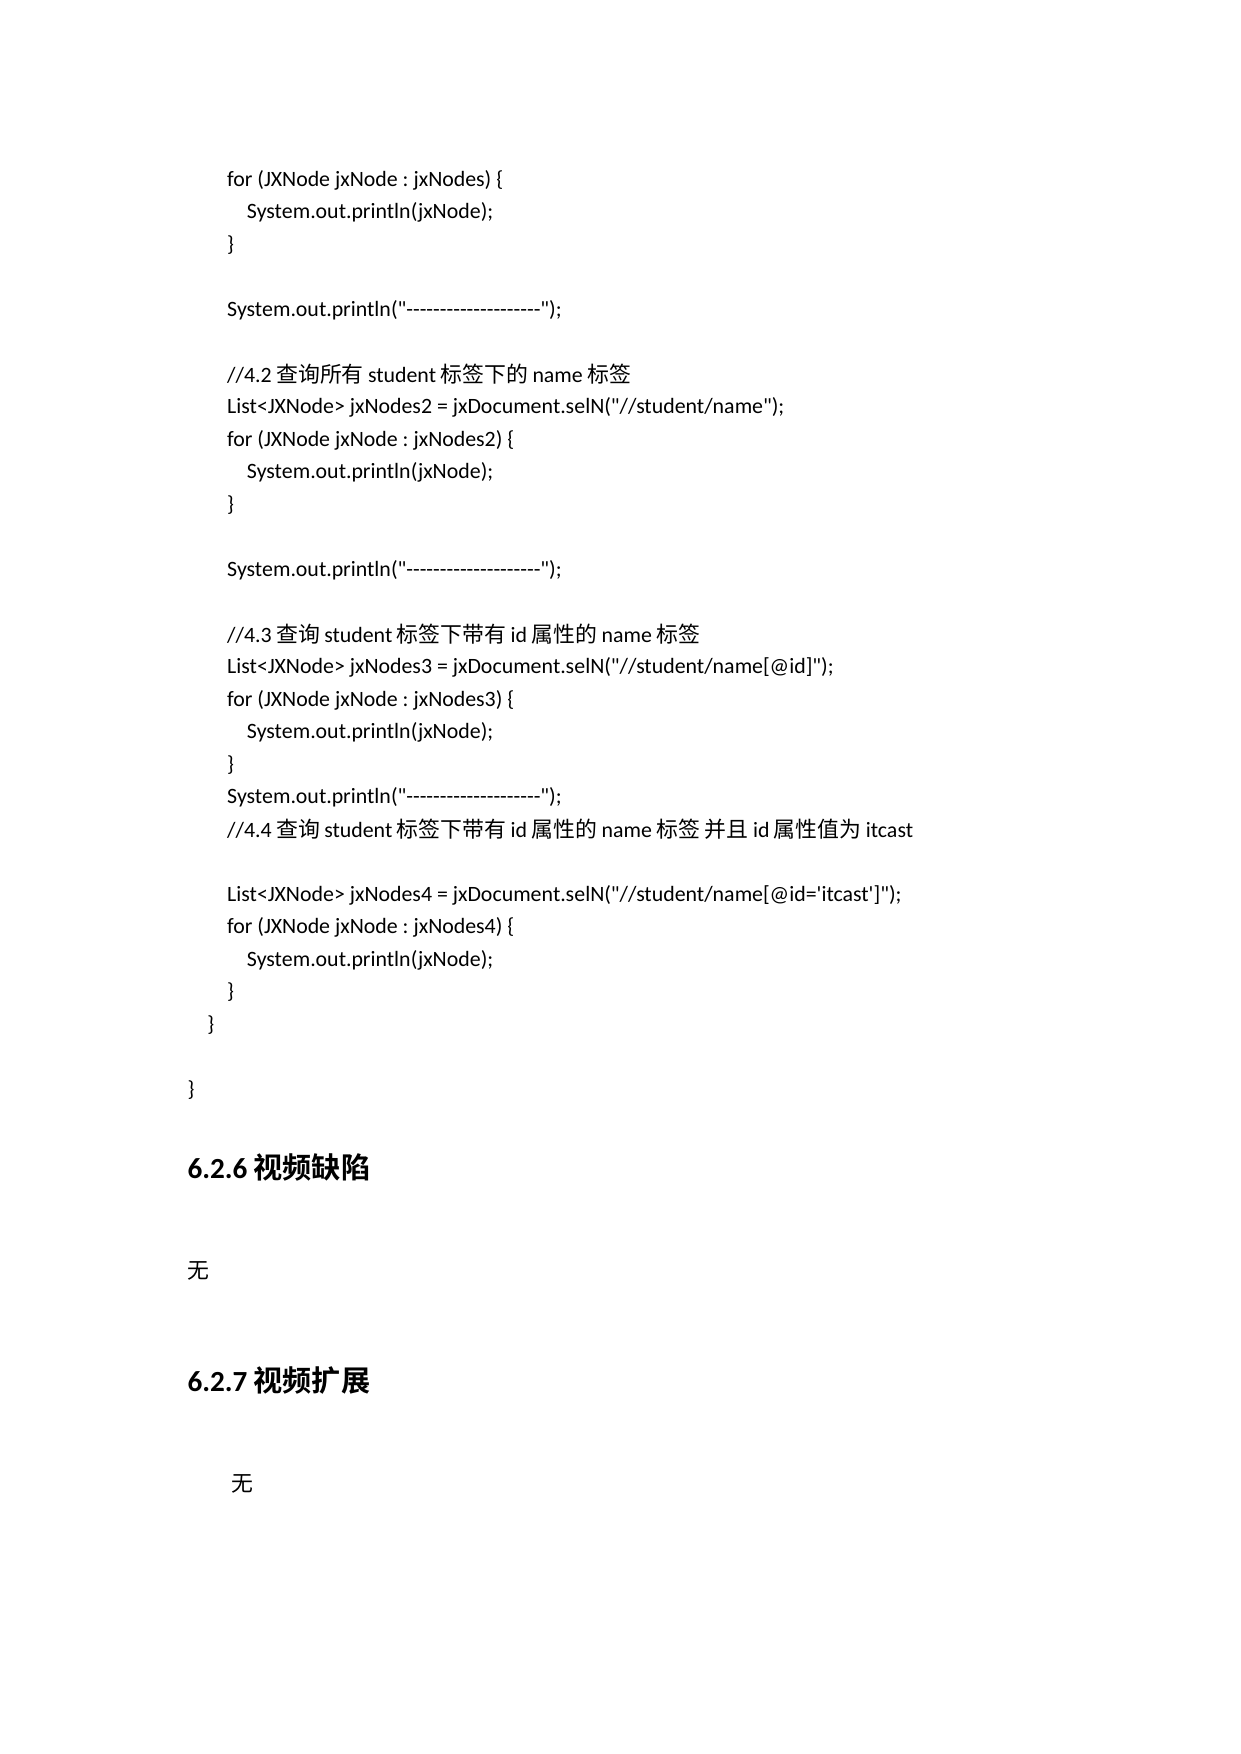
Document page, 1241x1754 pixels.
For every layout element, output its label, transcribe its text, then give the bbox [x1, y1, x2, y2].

text } [187, 487, 1053, 519]
text for (JXNode jxNode : jxNodes) { [187, 162, 1053, 194]
text //4.4查询student标签下带有id属性的name标签 并且id属性值为itcast [187, 812, 1053, 844]
text List<JXNode> jxNodes2 = jxDocument.selN("//student/name"); [187, 389, 1053, 422]
text List<JXNode> jxNodes4 = jxDocument.selN("//student/name[@id='itcast']"); [187, 877, 1053, 909]
text for (JXNode jxNode : jxNodes3) { [187, 682, 1053, 714]
text System.out.println(jxNode); [187, 194, 1053, 227]
text //4.3查询student标签下带有id属性的name标签 [187, 617, 1053, 649]
text System.out.println("--------------------"); [187, 292, 1053, 324]
text } [187, 1072, 1053, 1104]
text } [187, 747, 1053, 779]
subtitle 6.2.7视频扩展 [187, 1347, 1053, 1412]
text for (JXNode jxNode : jxNodes4) { [187, 909, 1053, 942]
text System.out.println(jxNode); [187, 942, 1053, 974]
subtitle 6.2.6视频缺陷 [187, 1134, 1053, 1199]
text System.out.println(jxNode); [187, 714, 1053, 747]
text } [187, 974, 1053, 1007]
text for (JXNode jxNode : jxNodes2) { [187, 422, 1053, 454]
text } [187, 227, 1053, 259]
text 无 [187, 1466, 1053, 1498]
text //4.2查询所有student标签下的name标签 [187, 357, 1053, 389]
text System.out.println("--------------------"); [187, 779, 1053, 812]
text } [187, 1007, 1053, 1039]
text System.out.println(jxNode); [187, 454, 1053, 487]
text System.out.println("--------------------"); [187, 552, 1053, 584]
text List<JXNode> jxNodes3 = jxDocument.selN("//student/name[@id]"); [187, 649, 1053, 682]
text 无 [187, 1252, 1053, 1285]
